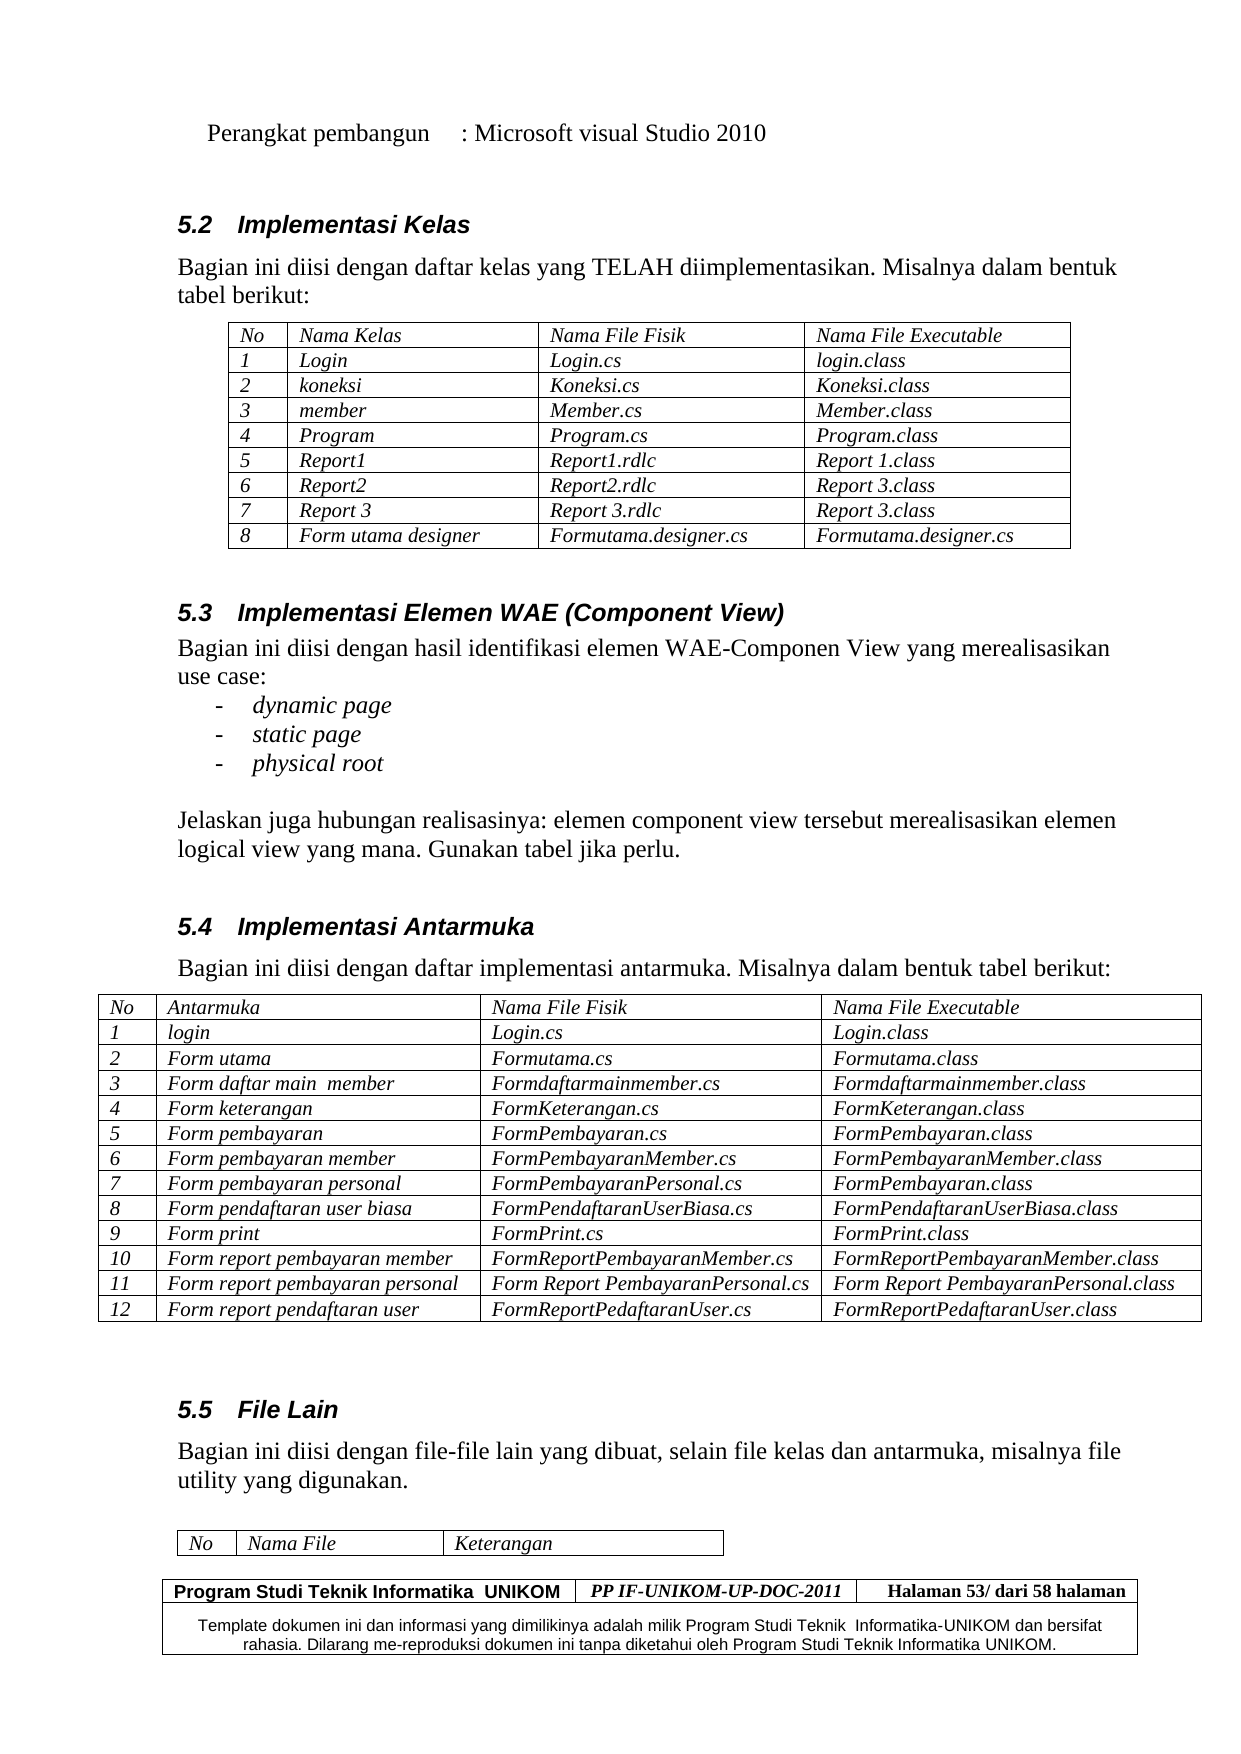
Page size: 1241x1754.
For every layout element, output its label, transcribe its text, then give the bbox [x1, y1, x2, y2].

table_cell login.class [805, 348, 1070, 372]
table_cell 2 [229, 373, 287, 397]
table_cell 12 [99, 1296, 156, 1321]
table_cell Formdaftarmainmember.cs [481, 1071, 821, 1094]
table_header Antarmuka [157, 995, 480, 1019]
table_cell Form report pembayaran personal [157, 1271, 480, 1295]
table_header Nama Kelas [288, 323, 538, 347]
text Perangkat pembangun : Microsoft visual Studio 2010 [177, 118, 1122, 147]
table_cell Form utama [157, 1045, 480, 1069]
table_cell Koneksi.class [805, 373, 1070, 397]
table_cell Form utama designer [288, 524, 538, 547]
table_cell Form report pendaftaran user [157, 1296, 480, 1321]
table_header Nama File [237, 1531, 443, 1555]
table_cell Report2.rdlc [539, 473, 804, 497]
table_header Nama File Fisik [481, 995, 821, 1019]
table_cell 3 [229, 398, 287, 422]
table_cell FormReportPedaftaranUser.class [822, 1296, 1201, 1321]
text Bagian ini diisi dengan daftar implementasi antarmuka. Misalnya dalam bentuk tabel berikut: [177, 953, 1122, 982]
table_cell login [157, 1020, 480, 1044]
table_cell Formutama.cs [481, 1045, 821, 1069]
subtitle Implementasi Elemen WAE (Component View) [177, 598, 1122, 626]
table_cell Login [288, 348, 538, 372]
table_cell FormPembayaranPersonal.cs [481, 1171, 821, 1195]
text Bagian ini diisi dengan hasil identifikasi elemen WAE-Componen View yang merealisasikan use case: [177, 633, 1122, 690]
table_cell FormPrint.cs [481, 1221, 821, 1245]
table_cell FormPembayaranMember.cs [481, 1146, 821, 1170]
table_header Nama File Executable [805, 323, 1070, 347]
table_cell Form pembayaran [157, 1121, 480, 1145]
table_cell 6 [229, 473, 287, 497]
table_cell FormPembayaran.class [822, 1121, 1201, 1145]
table_cell 1 [99, 1020, 156, 1044]
table_cell Login.cs [539, 348, 804, 372]
table_cell 2 [99, 1045, 156, 1069]
table_cell Report1 [288, 448, 538, 472]
table_cell 4 [229, 423, 287, 447]
table_cell Form pembayaran member [157, 1146, 480, 1170]
table_cell Form Report PembayaranPersonal.cs [481, 1271, 821, 1295]
list physical root [215, 748, 1122, 776]
table_cell FormKeterangan.cs [481, 1096, 821, 1120]
table_cell 6 [99, 1146, 156, 1170]
table_header Nama File Executable [822, 995, 1201, 1019]
table_cell FormPembayaranMember.class [822, 1146, 1201, 1170]
table_cell Formutama.class [822, 1045, 1201, 1069]
table_header No [229, 323, 287, 347]
table_cell Member.cs [539, 398, 804, 422]
subtitle Implementasi Kelas [177, 210, 1122, 239]
table_cell Form pembayaran personal [157, 1171, 480, 1195]
table_cell Form print [157, 1221, 480, 1245]
list dynamic page [215, 690, 1122, 719]
table_cell koneksi [288, 373, 538, 397]
table_cell FormPembayaran.cs [481, 1121, 821, 1145]
table_cell Form daftar main member [157, 1071, 480, 1094]
table_cell FormPembayaran.class [822, 1171, 1201, 1195]
table_cell 8 [99, 1196, 156, 1220]
subtitle Implementasi Antarmuka [177, 912, 1122, 940]
table_cell Form Report PembayaranPersonal.class [822, 1271, 1201, 1295]
table_cell FormPendaftaranUserBiasa.cs [481, 1196, 821, 1220]
table_cell 1 [229, 348, 287, 372]
table_cell FormReportPembayaranMember.cs [481, 1246, 821, 1270]
text Bagian ini diisi dengan daftar kelas yang TELAH diimplementasikan. Misalnya dalam bentuk tabel berikut: [177, 252, 1122, 309]
table_cell 11 [99, 1271, 156, 1295]
table_cell FormReportPedaftaranUser.cs [481, 1296, 821, 1321]
table_header Nama File Fisik [539, 323, 804, 347]
table_cell 5 [229, 448, 287, 472]
table_cell Program.cs [539, 423, 804, 447]
table_cell 8 [229, 524, 287, 547]
table_cell Login.cs [481, 1020, 821, 1044]
table_cell Report1.rdlc [539, 448, 804, 472]
table_cell Report 1.class [805, 448, 1070, 472]
table_header No [178, 1531, 236, 1555]
table_cell Koneksi.cs [539, 373, 804, 397]
table_cell Report2 [288, 473, 538, 497]
table_cell 4 [99, 1096, 156, 1120]
table_cell Report 3.class [805, 473, 1070, 497]
table_cell 7 [229, 498, 287, 522]
table_cell Report 3 [288, 498, 538, 522]
table_cell Form keterangan [157, 1096, 480, 1120]
table_cell Program.class [805, 423, 1070, 447]
table_cell Program [288, 423, 538, 447]
table_cell FormReportPembayaranMember.class [822, 1246, 1201, 1270]
table_header Keterangan [444, 1531, 723, 1555]
table_cell Login.class [822, 1020, 1201, 1044]
table_cell Formutama.designer.cs [539, 524, 804, 547]
table_cell Formutama.designer.cs [805, 524, 1070, 547]
table_cell Form pendaftaran user biasa [157, 1196, 480, 1220]
table_header No [99, 995, 156, 1019]
table_cell 10 [99, 1246, 156, 1270]
table_cell 7 [99, 1171, 156, 1195]
table_cell 5 [99, 1121, 156, 1145]
table_cell FormKeterangan.class [822, 1096, 1201, 1120]
table_cell Report 3.class [805, 498, 1070, 522]
table_cell Member.class [805, 398, 1070, 422]
list static page [215, 719, 1122, 748]
table_cell 9 [99, 1221, 156, 1245]
table_cell 3 [99, 1071, 156, 1094]
subtitle File Lain [177, 1395, 1122, 1423]
table_cell FormPrint.class [822, 1221, 1201, 1245]
table_cell member [288, 398, 538, 422]
table_cell Report 3.rdlc [539, 498, 804, 522]
text Jelaskan juga hubungan realisasinya: elemen component view tersebut merealisasikan elemen logical view yang mana. Gunakan tabel jika perlu. [177, 805, 1122, 863]
table_cell Form report pembayaran member [157, 1246, 480, 1270]
table_cell FormPendaftaranUserBiasa.class [822, 1196, 1201, 1220]
text Bagian ini diisi dengan file-file lain yang dibuat, selain file kelas dan antarmuka, misalnya file utility yang digunakan. [177, 1436, 1122, 1493]
table_cell Formdaftarmainmember.class [822, 1071, 1201, 1094]
